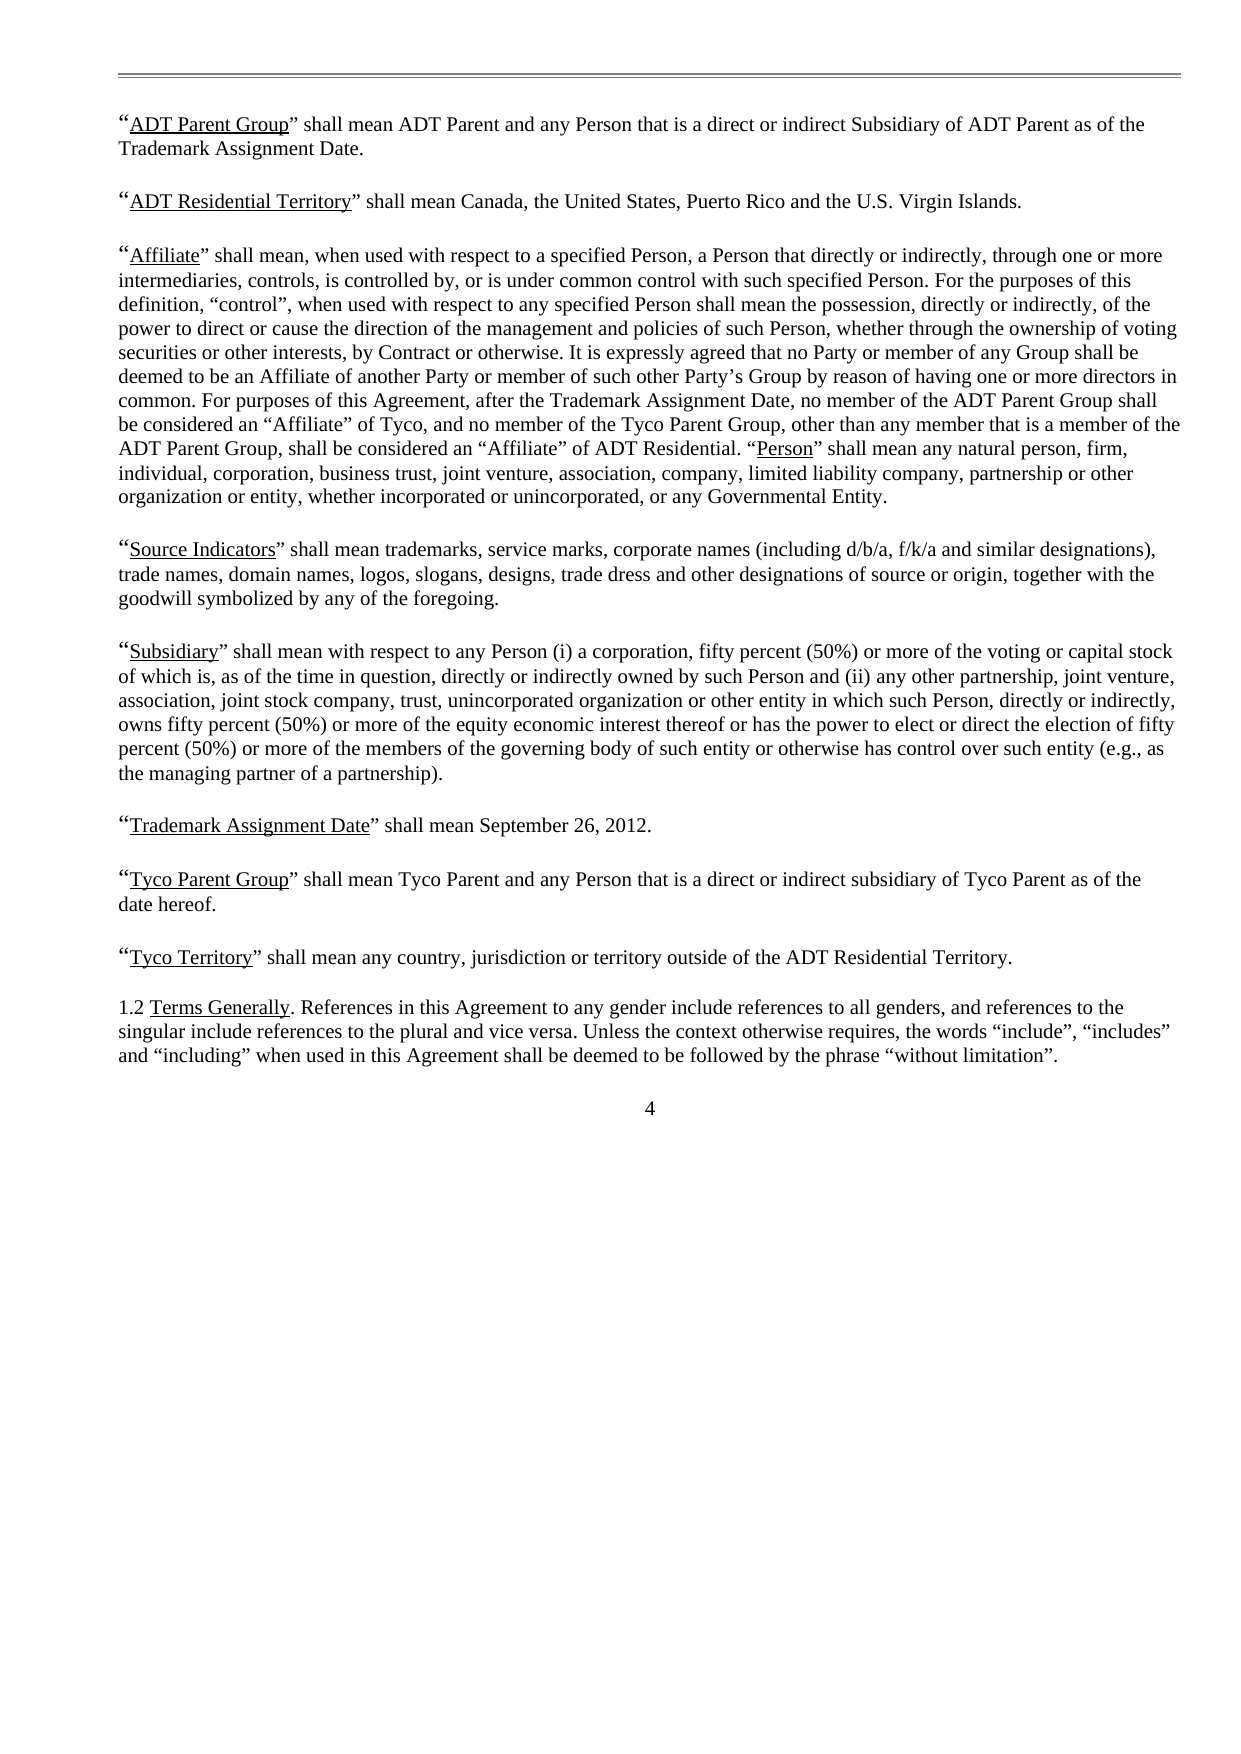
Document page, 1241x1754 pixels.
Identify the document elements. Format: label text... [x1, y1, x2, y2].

text 4 [118, 1096, 1181, 1120]
text “Trademark Assignment Date” shall mean September 26, 2012. [118, 809, 1181, 838]
text “Tyco Parent Group” shall mean Tyco Parent and any Person that is a direct or indirect subsidiary of Tyco Parent as of the date hereof. [118, 863, 1181, 916]
text “Subsidiary” shall mean with respect to any Person (i) a corporation, fifty percent (50%) or more of the voting or capital stock of which is, as of the time in question, directly or indirectly owned by such Person and (ii) any other partnership, joint venture, association, joint stock company, trust, unincorporated organization or other entity in which such Person, directly or indirectly, owns fifty percent (50%) or more of the equity economic interest thereof or has the power to elect or direct the election of fifty percent (50%) or more of the members of the governing body of such entity or otherwise has control over such entity (e.g., as the managing partner of a partnership). [118, 635, 1181, 784]
text “Source Indicators” shall mean trademarks, service marks, corporate names (including d/b/a, f/k/a and similar designations), trade names, domain names, logos, slogans, designs, trade dress and other designations of source or origin, together with the goodwill symbolized by any of the foregoing. [118, 533, 1181, 610]
text 1.2 Terms Generally. References in this Agreement to any gender include references to all genders, and references to the singular include references to the plural and vice versa. Unless the context otherwise requires, the words “include”, “includes” and “including” when used in this Agreement shall be deemed to be followed by the phrase “without limitation”. [118, 995, 1181, 1067]
text “ADT Parent Group” shall mean ADT Parent and any Person that is a direct or indirect Subsidiary of ADT Parent as of the Trademark Assignment Date. [118, 108, 1181, 160]
text “Affiliate” shall mean, when used with respect to a specified Person, a Person that directly or indirectly, through one or more intermediaries, controls, is controlled by, or is under common control with such specified Person. For the purposes of this definition, “control”, when used with respect to any specified Person shall mean the possession, directly or indirectly, of the power to direct or cause the direction of the management and policies of such Person, whether through the ownership of voting securities or other interests, by Contract or otherwise. It is expressly agreed that no Party or member of any Group shall be deemed to be an Affiliate of another Party or member of such other Party’s Group by reason of having one or more directors in common. For purposes of this Agreement, after the Trademark Assignment Date, no member of the ADT Parent Group shall be considered an “Affiliate” of Tyco, and no member of the Tyco Parent Group, other than any member that is a member of the ADT Parent Group, shall be considered an “Affiliate” of ADT Residential. “Person” shall mean any natural person, firm, individual, corporation, business trust, joint venture, association, company, limited liability company, partnership or other organization or entity, whether incorporated or unincorporated, or any Governmental Entity. [118, 239, 1181, 508]
text “Tyco Territory” shall mean any country, jurisdiction or territory outside of the ADT Residential Territory. [118, 941, 1181, 970]
text “ADT Residential Territory” shall mean Canada, the United States, Puerto Rico and the U.S. Virgin Islands. [118, 185, 1181, 214]
